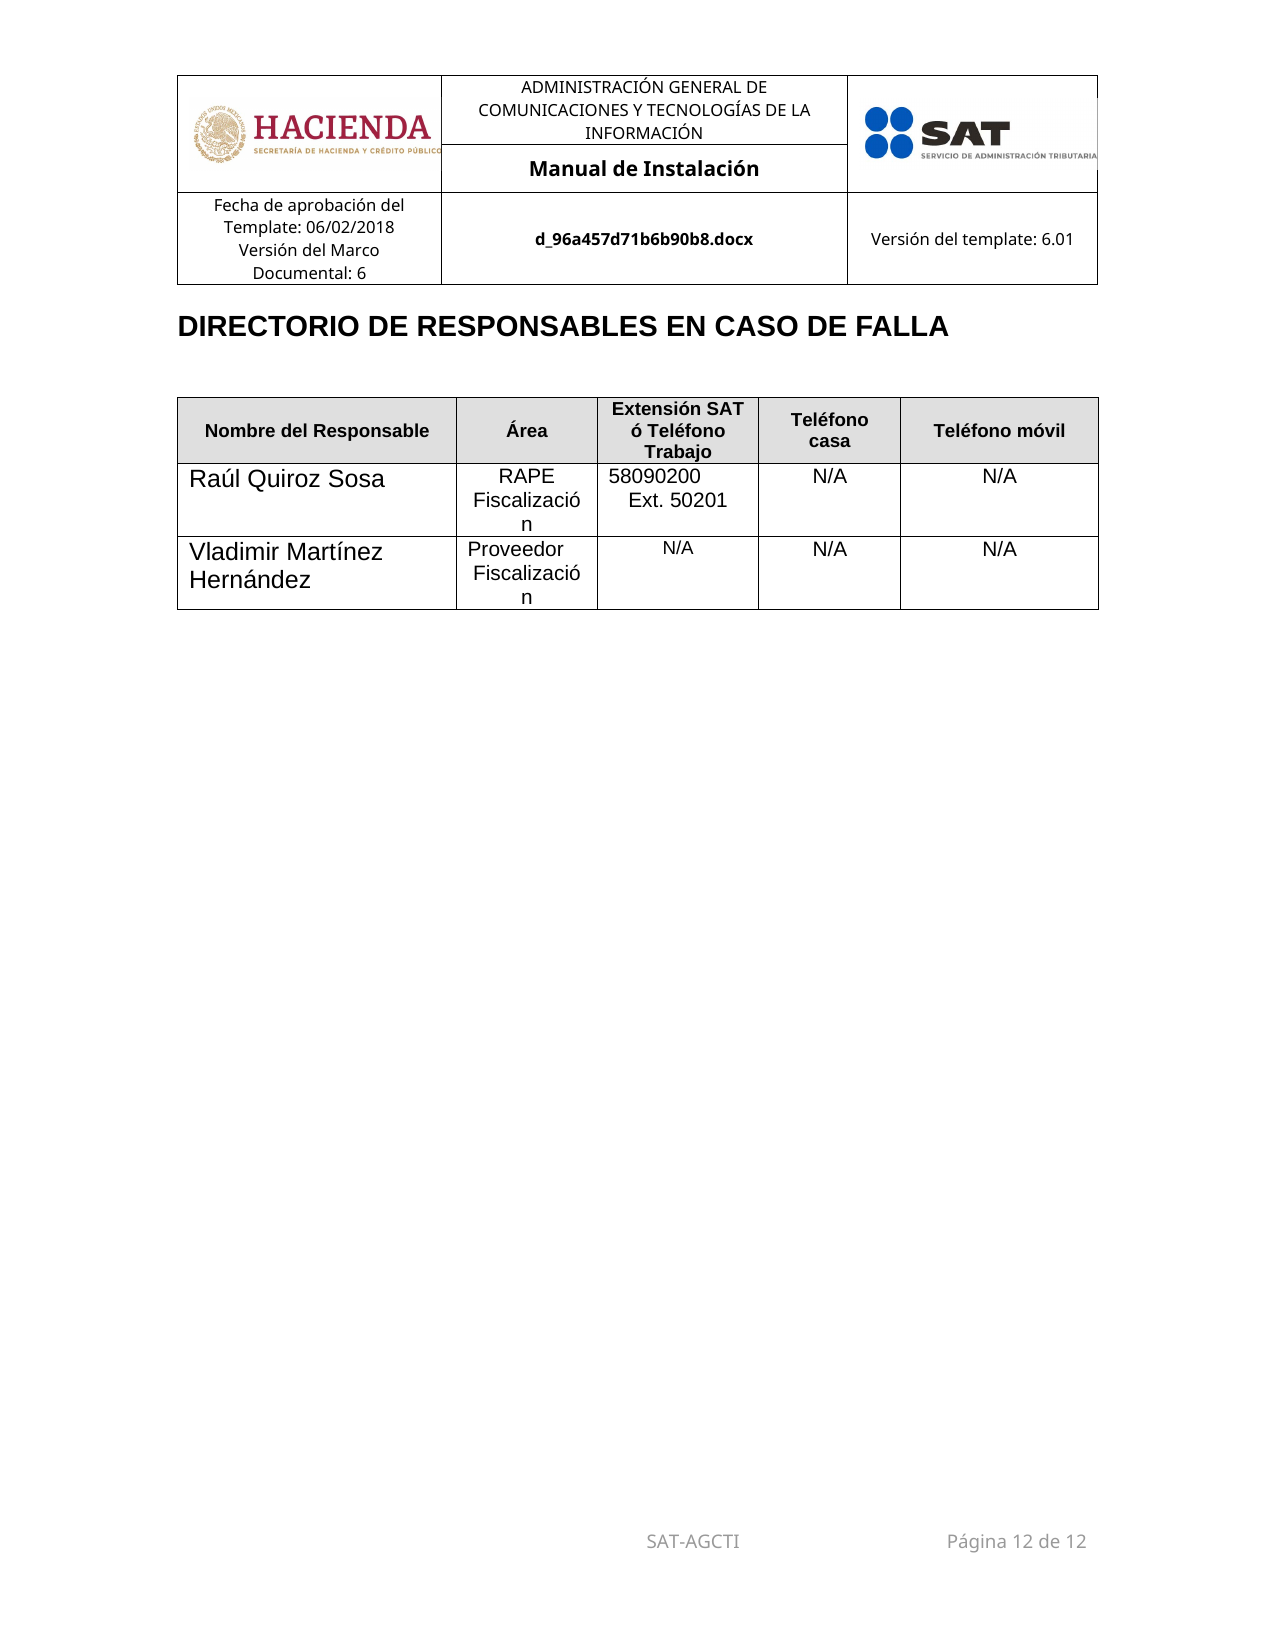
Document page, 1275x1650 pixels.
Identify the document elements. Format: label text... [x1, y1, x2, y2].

table_cell N/A [759, 537, 900, 608]
table_header Teléfono casa [759, 398, 900, 463]
table_cell Raúl Quiroz Sosa [178, 464, 456, 536]
subtitle DIRECTORIO DE RESPONSABLES EN CASO DE FALLA [177, 309, 1098, 343]
table_cell Proveedor Fiscalización [457, 537, 597, 608]
table_cell N/A [901, 537, 1098, 608]
table_cell N/A [598, 537, 758, 608]
table_cell RAPE Fiscalización [457, 464, 597, 536]
picture [188, 97, 442, 171]
table_header Área [457, 398, 597, 463]
table_cell 58090200 Ext. 50201 [598, 464, 758, 536]
table_cell N/A [759, 464, 900, 536]
table_cell Vladimir Martínez Hernández [178, 537, 456, 608]
picture [858, 98, 1098, 170]
table_header Nombre del Responsable [178, 398, 456, 463]
table_cell N/A [901, 464, 1098, 536]
table_header Extensión SAT ó Teléfono Trabajo [598, 398, 758, 463]
table_header Teléfono móvil [901, 398, 1098, 463]
